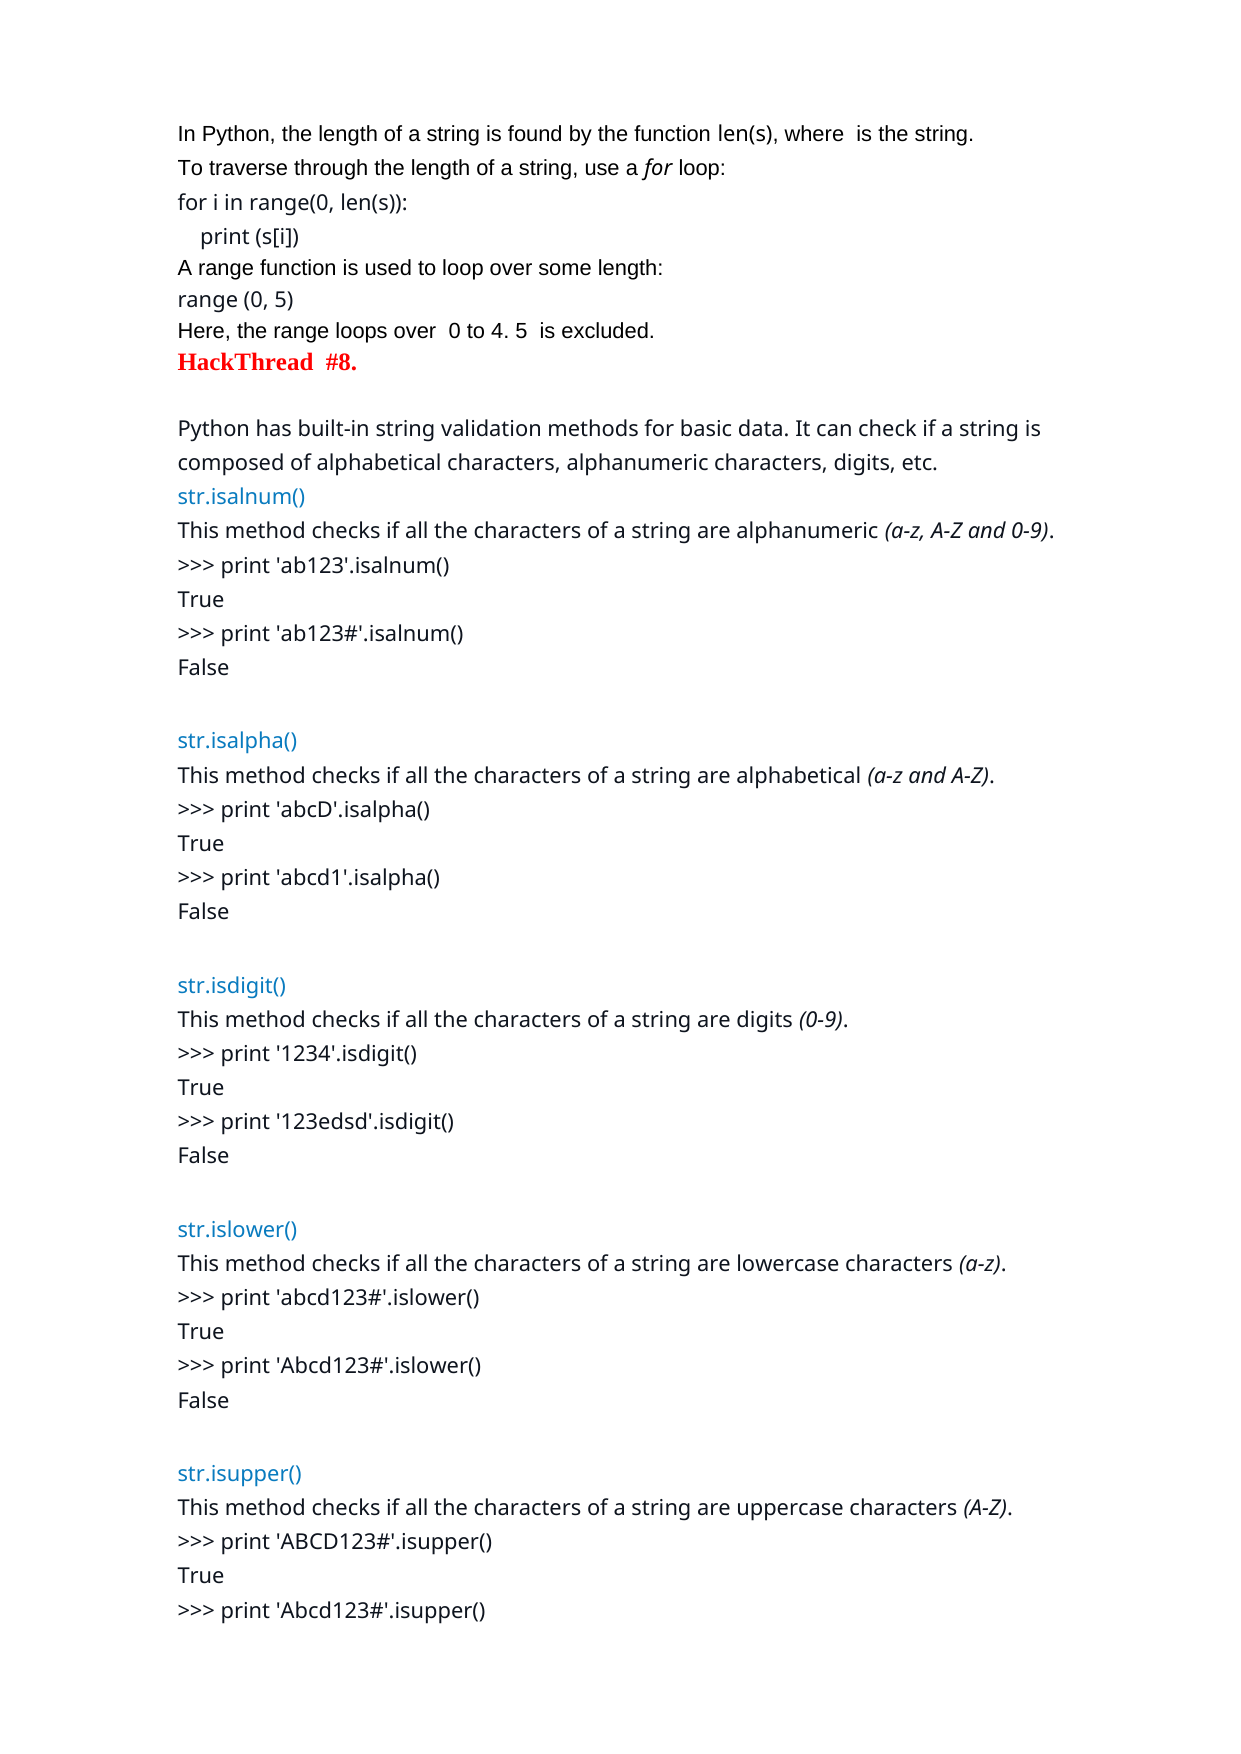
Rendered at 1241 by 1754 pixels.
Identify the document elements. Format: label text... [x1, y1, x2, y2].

text HackThread #8. [177, 347, 1152, 376]
text >>> print 'Abcd123#'.islower() [177, 1350, 1152, 1380]
text print (s[i]) [177, 221, 1152, 250]
text True [177, 828, 1152, 858]
text >>> print 'abcd1'.isalpha() [177, 862, 1152, 892]
text Here, the range loops over 0 to 4. 5 is excluded. [177, 318, 1152, 343]
text False [177, 896, 1152, 926]
text True [177, 1560, 1152, 1590]
text False [177, 652, 1152, 682]
text str.isupper() This method checks if all the characters of a string are uppercase characters (A-Z). [177, 1458, 1152, 1522]
text >>> print 'Abcd123#'.isupper() [177, 1594, 1152, 1624]
text False [177, 1384, 1152, 1414]
text >>> print 'abcD'.isalpha() [177, 794, 1152, 823]
text >>> print 'ABCD123#'.isupper() [177, 1526, 1152, 1556]
text >>> print 'abcd123#'.islower() [177, 1282, 1152, 1312]
text >>> print 'ab123#'.isalnum() [177, 618, 1152, 648]
text for i in range(0, len(s)): [177, 186, 1152, 216]
text >>> print '1234'.isdigit() [177, 1038, 1152, 1068]
text True [177, 584, 1152, 613]
text >>> print 'ab123'.isalnum() [177, 549, 1152, 579]
text True [177, 1316, 1152, 1346]
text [177, 118, 1152, 182]
text True [177, 1072, 1152, 1102]
text str.isdigit() This method checks if all the characters of a string are digits (0-9). [177, 969, 1152, 1033]
text False [177, 1140, 1152, 1170]
text str.isalnum() This method checks if all the characters of a string are alphanumeric (a-z, A-Z and 0-9). [177, 481, 1152, 545]
text range (0, 5) [177, 284, 1152, 313]
text >>> print '123edsd'.isdigit() [177, 1106, 1152, 1136]
text A range function is used to loop over some length: [177, 255, 1152, 280]
text str.isalpha() This method checks if all the characters of a string are alphabetical (a-z and A-Z). [177, 725, 1152, 789]
text str.islower() This method checks if all the characters of a string are lowercase characters (a-z). [177, 1214, 1152, 1278]
text Python has built-in string validation methods for basic data. It can check if a string is composed of alphabetical characters, alphanumeric characters, digits, etc. [177, 413, 1152, 477]
